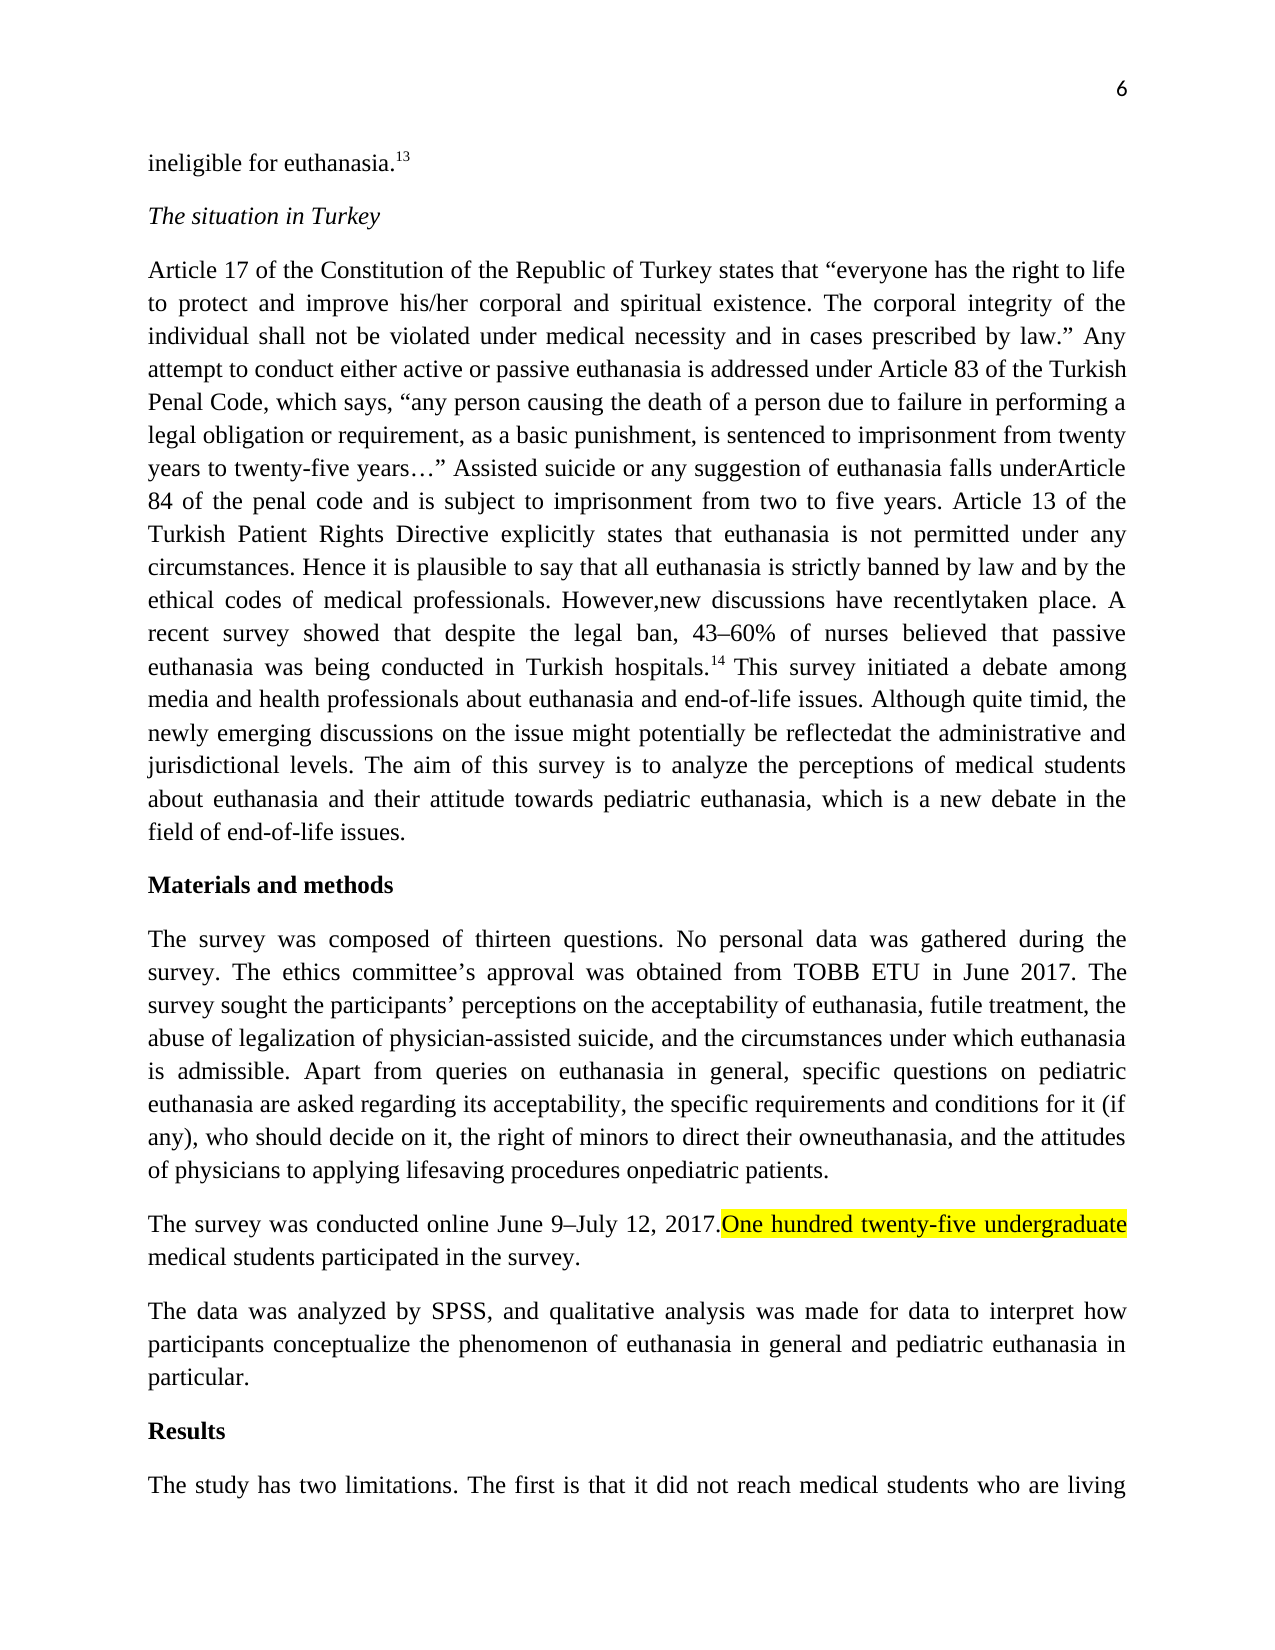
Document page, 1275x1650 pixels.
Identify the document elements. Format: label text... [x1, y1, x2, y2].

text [148, 148, 1127, 176]
text The data was analyzed by SPSS, and qualitative analysis was made for data to interpret how participants conceptualize the phenomenon of euthanasia in general and pediatric euthanasia in particular. [148, 1296, 1127, 1391]
text The survey was conducted online June 9–July 12, 2017.One hundred twenty-five undergraduate medical students participated in the survey. [148, 1209, 1127, 1271]
text Results [148, 1416, 1127, 1445]
text Article 17 of the Constitution of the Republic of Turkey states that “everyone has the right to life to protect and improve his/her corporal and spiritual existence. The corporal integrity of the individual shall not be violated under medical necessity and in cases prescribed by law.” Any attempt to conduct either active or passive euthanasia is addressed under Article 83 of the Turkish Penal Code, which says, “any person causing the death of a person due to failure in performing a legal obligation or requirement, as a basic punishment, is sentenced to imprisonment from twenty years to twenty-five years…” Assisted suicide or any suggestion of euthanasia falls underArticle 84 of the penal code and is subject to imprisonment from two to five years. Article 13 of the Turkish Patient Rights Directive explicitly states that euthanasia is not permitted under any circumstances. Hence it is plausible to say that all euthanasia is strictly banned by law and by the ethical codes of medical professionals. However,new discussions have recentlytaken place. A recent survey showed that despite the legal ban, 43–60% of nurses believed that passive euthanasia was being conducted in Turkish hospitals.14 This survey initiated a debate among media and health professionals about euthanasia and end-of-life issues. Although quite timid, the newly emerging discussions on the issue might potentially be reflectedat the administrative and jurisdictional levels. The aim of this survey is to analyze the perceptions of medical students about euthanasia and their attitude towards pediatric euthanasia, which is a new debate in the field of end-of-life issues. [148, 255, 1127, 845]
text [148, 1470, 1127, 1499]
text The survey was composed of thirteen questions. No personal data was gathered during the survey. The ethics committee’s approval was obtained from TOBB ETU in June 2017. The survey sought the participants’ perceptions on the acceptability of euthanasia, futile treatment, the abuse of legalization of physician-assisted suicide, and the circumstances under which euthanasia is admissible. Apart from queries on euthanasia in general, specific questions on pediatric euthanasia are asked regarding its acceptability, the specific requirements and conditions for it (if any), who should decide on it, the right of minors to direct their owneuthanasia, and the attitudes of physicians to applying lifesaving procedures onpediatric patients. [148, 924, 1127, 1184]
text Materials and methods [148, 871, 1127, 899]
text The situation in Turkey [148, 201, 1127, 230]
